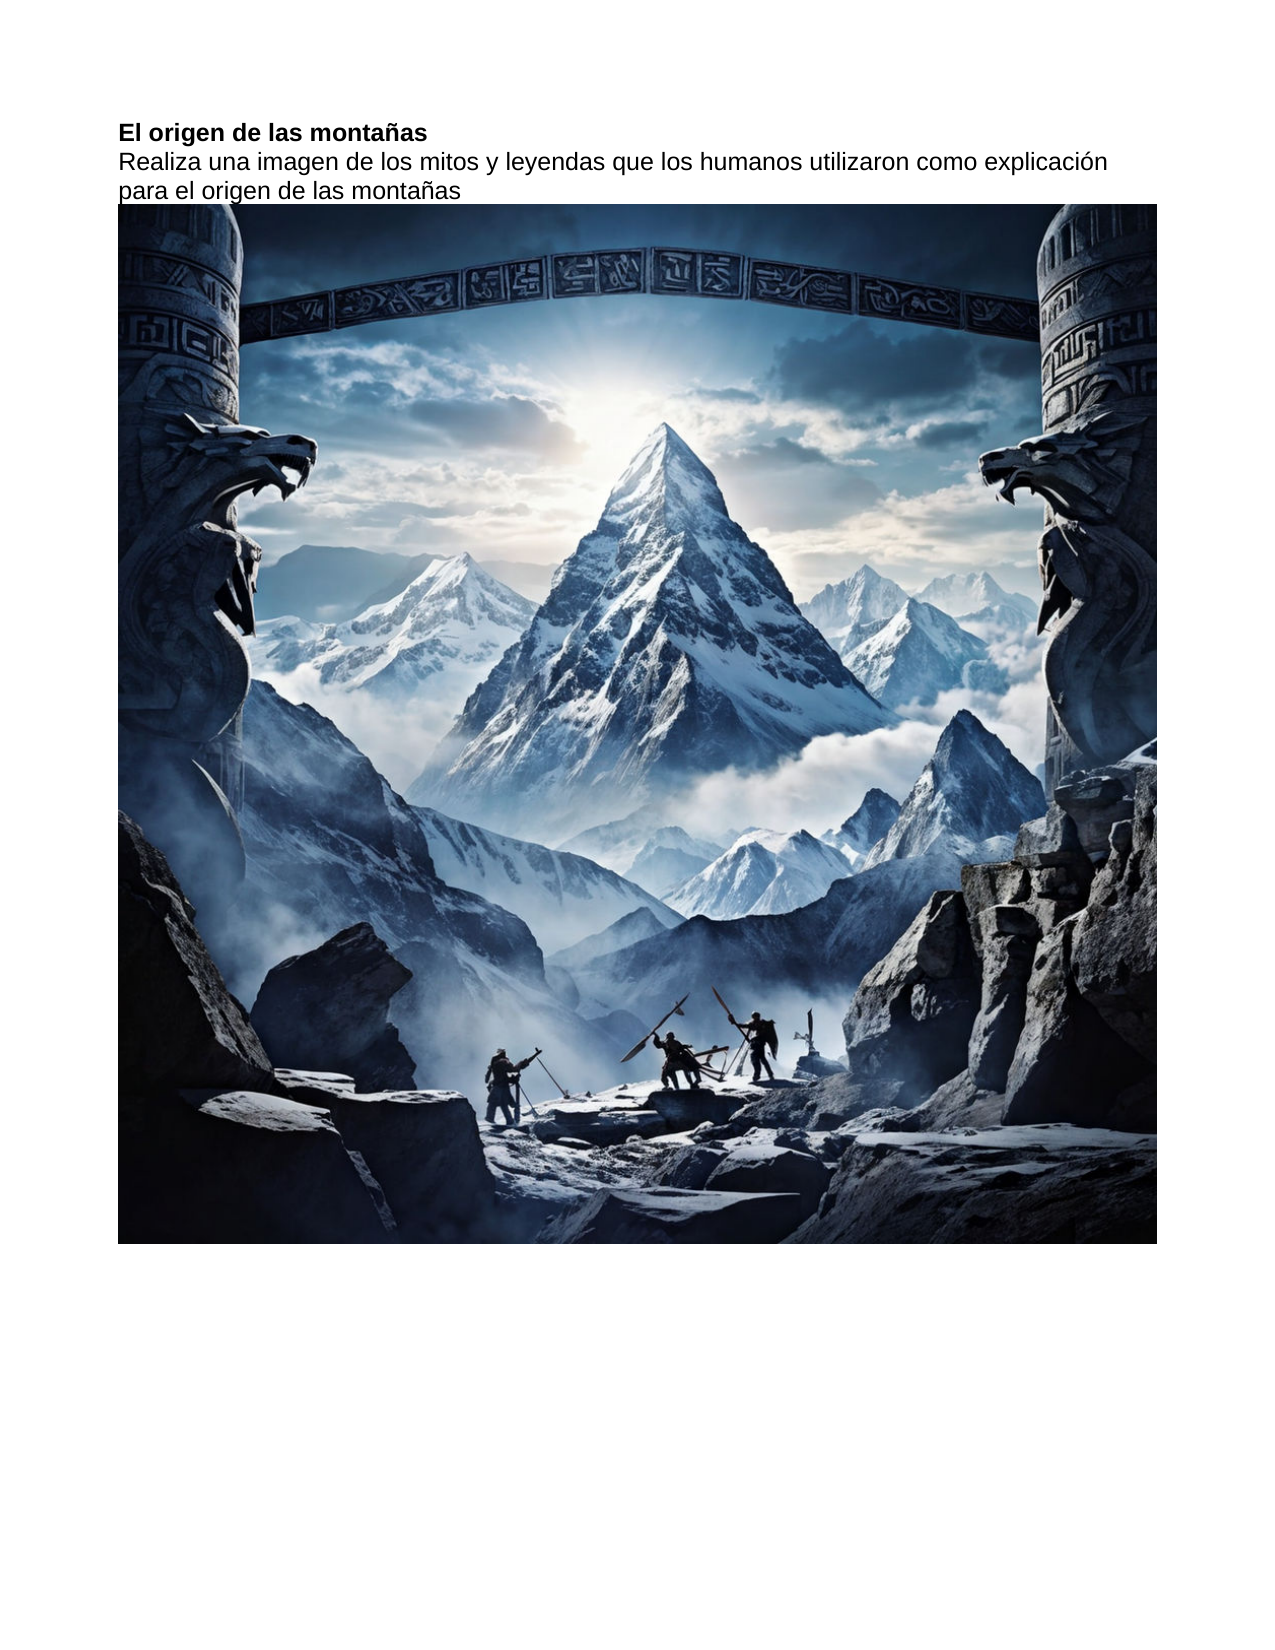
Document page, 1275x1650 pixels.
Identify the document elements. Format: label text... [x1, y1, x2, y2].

text Realiza una imagen de los mitos y leyendas que los humanos utilizaron como explicación para el origen de las montañas [118, 147, 1157, 204]
picture [118, 204, 1157, 1244]
text El origen de las montañas [118, 118, 1157, 147]
